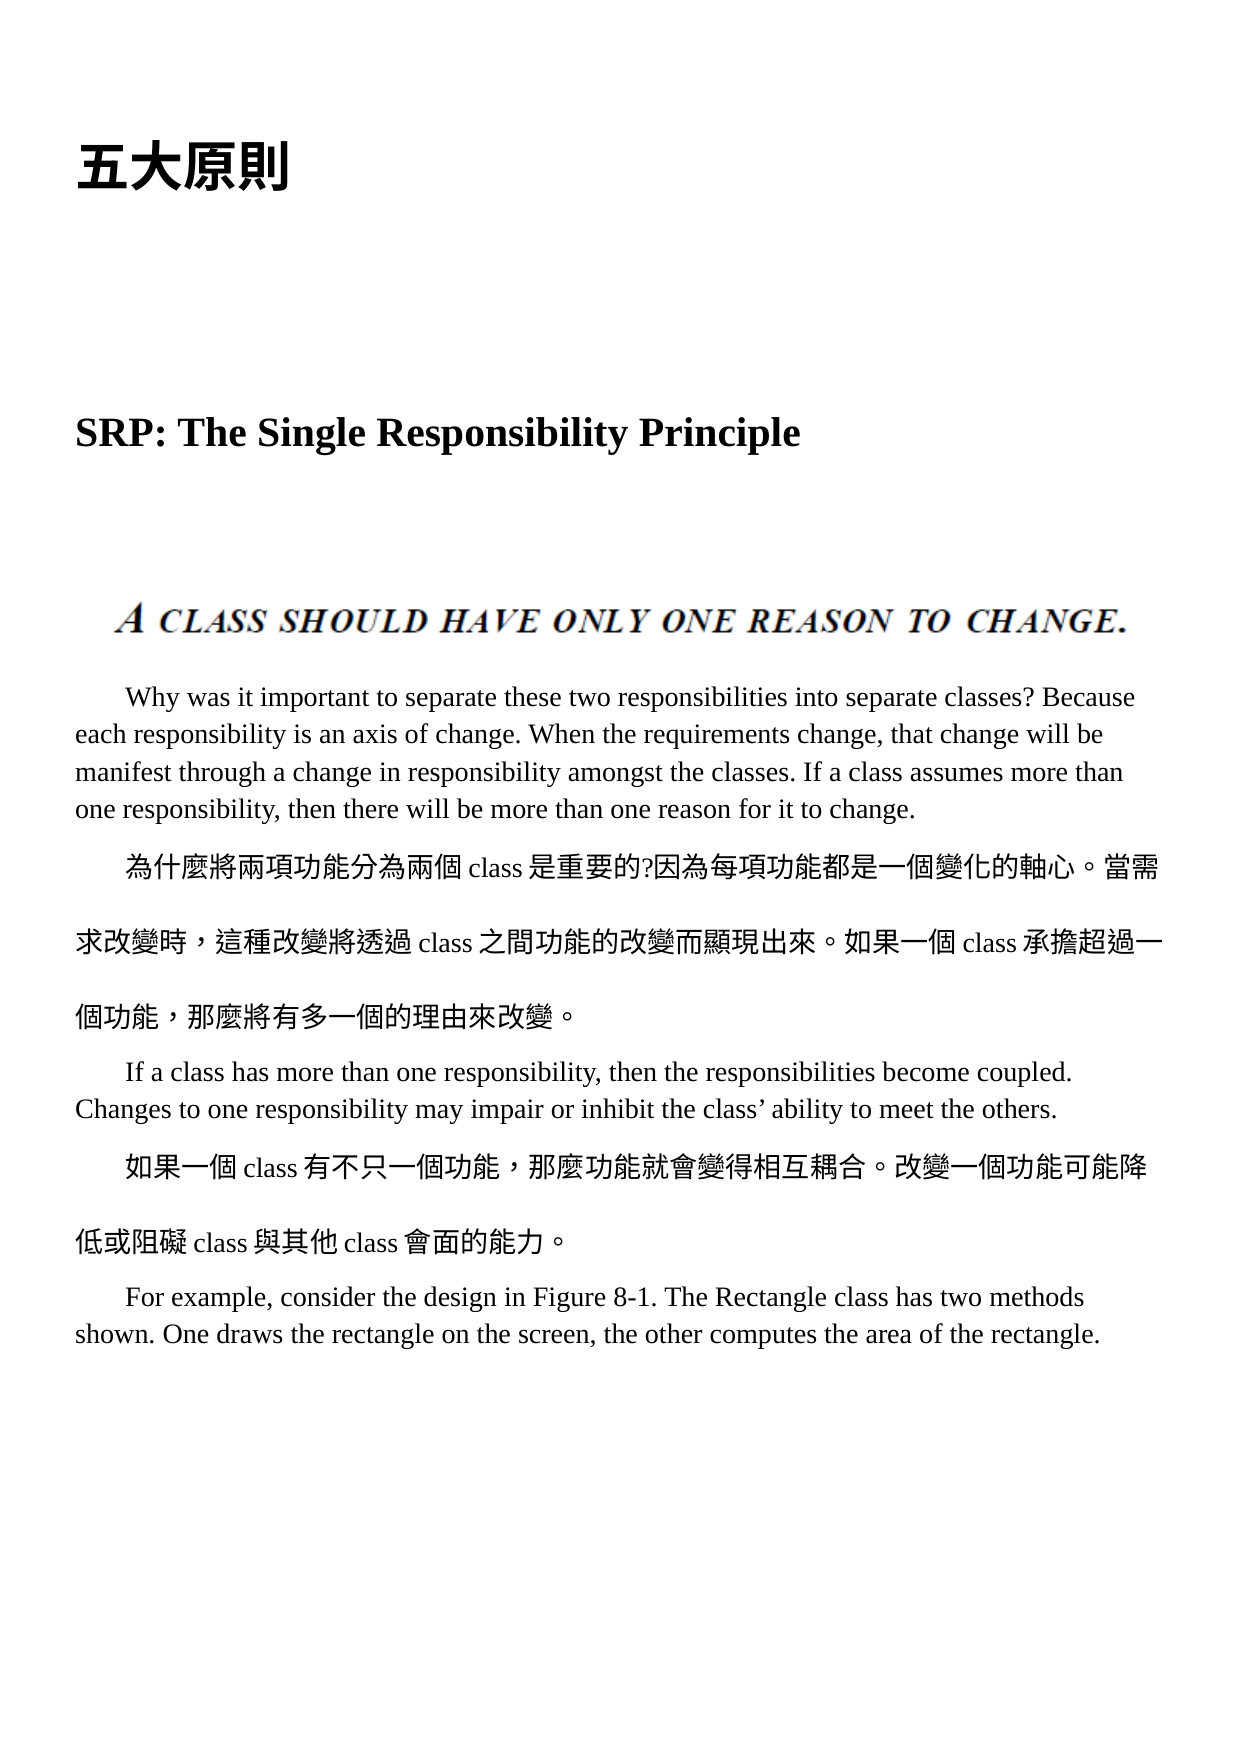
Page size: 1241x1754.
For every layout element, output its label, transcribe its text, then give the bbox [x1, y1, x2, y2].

text Why was it important to separate these two responsibilities into separate classes? Because each responsibility is an axis of change. When the requirements change, that change will be manifest through a change in responsibility amongst the classes. If a class assumes more than one responsibility, then there will be more than one reason for it to change. [75, 678, 1165, 828]
text 為什麼將兩項功能分為兩個class是重要的?因為每項功能都是一個變化的軸心。當需求改變時，這種改變將透過class之間功能的改變而顯現出來。如果一個class承擔超過一個功能，那麼將有多一個的理由來改變。 [75, 828, 1165, 1053]
picture [75, 565, 1166, 662]
subtitle SRP: The Single Responsibility Principle [75, 394, 1165, 469]
text If a class has more than one responsibility, then the responsibilities become coupled. Changes to one responsibility may impair or inhibit the class’ ability to meet the others. [75, 1053, 1165, 1128]
text 如果一個class有不只一個功能，那麼功能就會變得相互耦合。改變一個功能可能降低或阻礙class與其他class會面的能力。 [75, 1128, 1165, 1278]
text For example, consider the design in Figure 8-1. The Rectangle class has two methods shown. One draws the rectangle on the screen, the other computes the area of the rectangle. [75, 1278, 1165, 1353]
subtitle 五大原則 [75, 106, 1165, 219]
